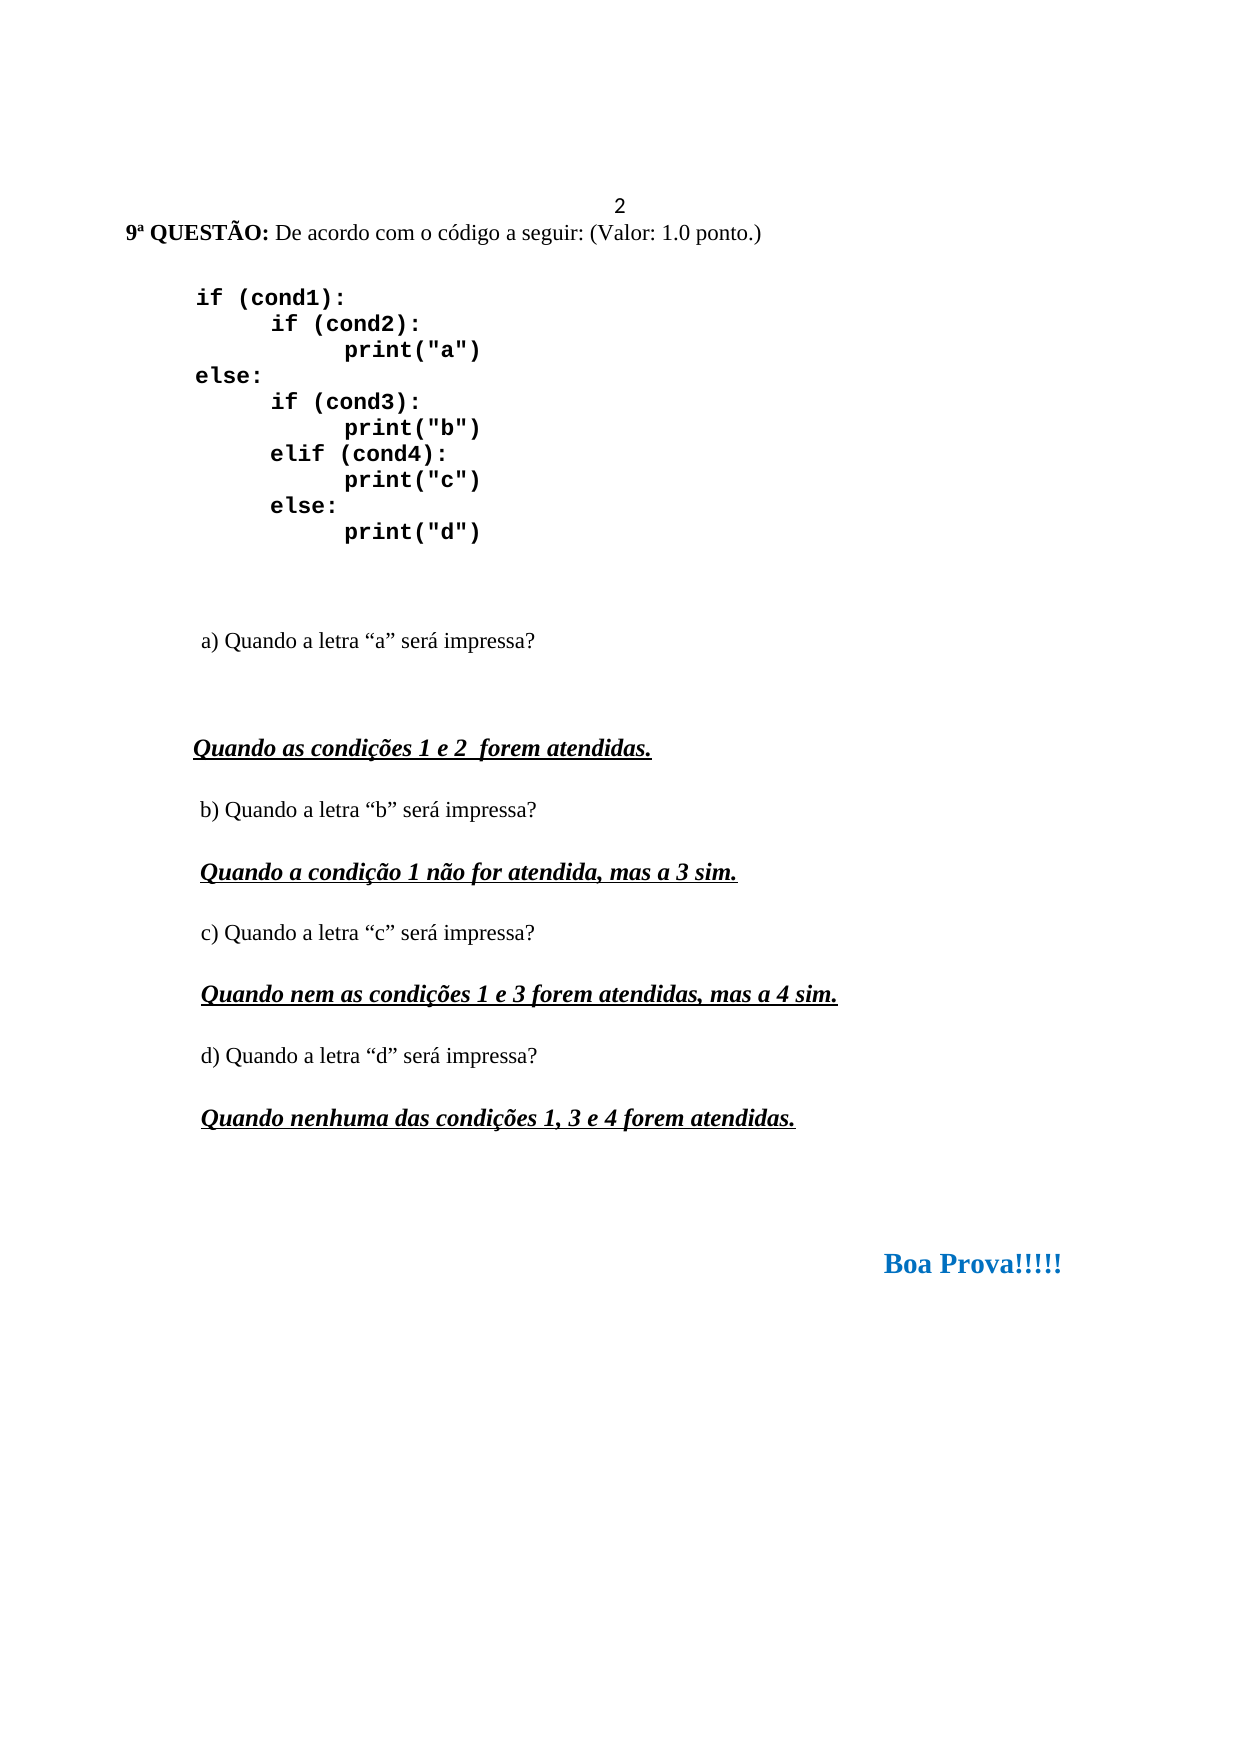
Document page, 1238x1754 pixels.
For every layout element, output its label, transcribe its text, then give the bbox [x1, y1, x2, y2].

text c) Quando a letra “c” será impressa? [201, 919, 1071, 946]
text Quando nenhuma das condições 1, 3 e 4 forem atendidas. [201, 1103, 1071, 1132]
text print("b") [344, 416, 1071, 442]
text a) Quando a letra “a” será impressa? [201, 627, 1071, 653]
text if (cond1): [196, 287, 1071, 313]
text if (cond2): [271, 313, 1071, 339]
text 2 [106, 191, 626, 219]
text print("a") [344, 339, 1071, 364]
text else: [270, 494, 1071, 520]
text else: [195, 364, 1071, 391]
text elif (cond4): [270, 442, 1071, 468]
text d) Quando a letra “d” será impressa? [201, 1042, 1071, 1069]
text Quando as condições 1 e 2 forem atendidas. [106, 733, 1071, 762]
text print("c") [344, 468, 1071, 494]
text Boa Prova!!!!! [106, 1246, 1062, 1279]
text 9ª QUESTÃO: De acordo com o código a seguir: (Valor: 1.0 ponto.) [126, 219, 1071, 246]
text b) Quando a letra “b” será impressa? [200, 796, 1071, 823]
text print("d") [344, 520, 1071, 546]
text if (cond3): [271, 391, 1071, 416]
text Quando a condição 1 não for atendida, mas a 3 sim. [200, 857, 1071, 886]
text Quando nem as condições 1 e 3 forem atendidas, mas a 4 sim. [201, 979, 1071, 1008]
